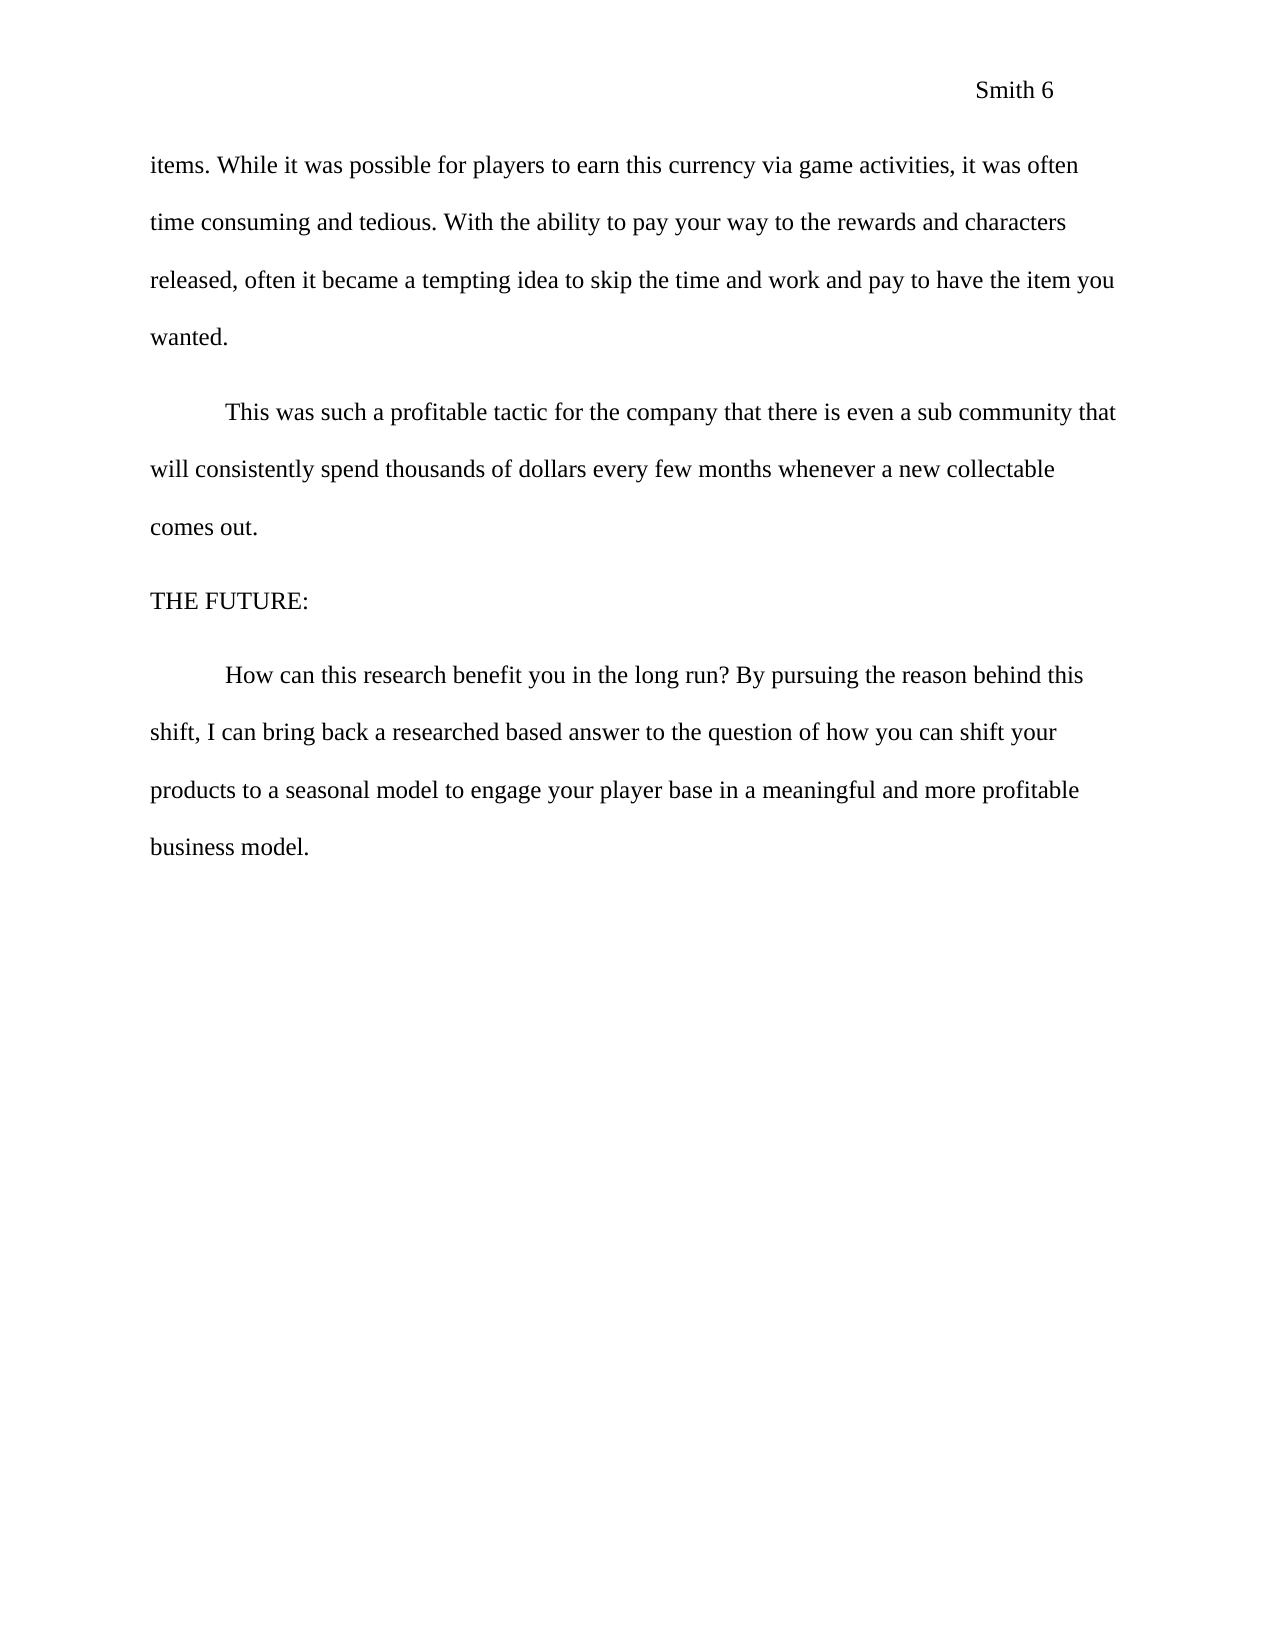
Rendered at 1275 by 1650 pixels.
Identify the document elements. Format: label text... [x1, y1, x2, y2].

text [150, 150, 1125, 351]
text How can this research benefit you in the long run? By pursuing the reason behind this shift, I can bring back a researched based answer to the question of how you can shift your products to a seasonal model to engage your player base in a meaningful and more profitable business model. [150, 660, 1125, 861]
text This was such a profitable tactic for the company that there is even a sub community that will consistently spend thousands of dollars every few months whenever a new collectable comes out. [150, 397, 1125, 540]
text THE FUTURE: [150, 586, 1125, 614]
